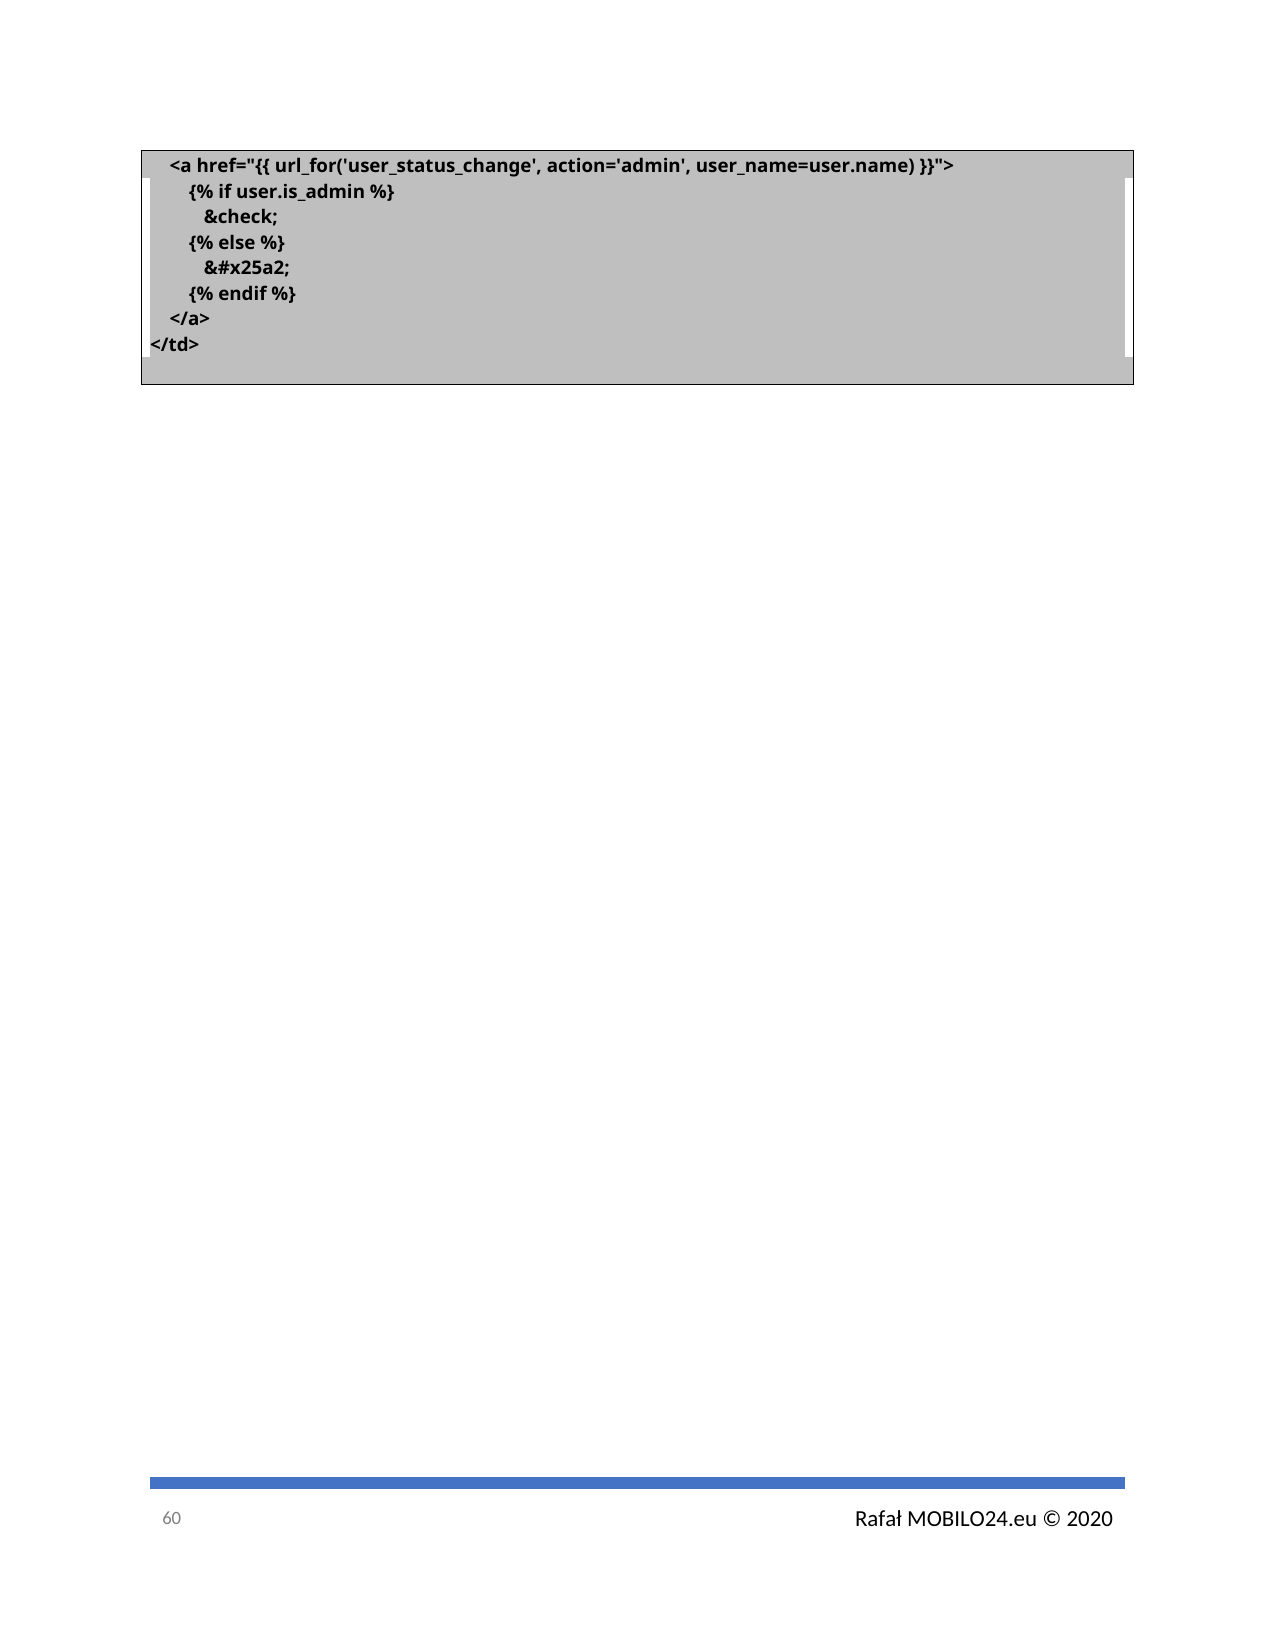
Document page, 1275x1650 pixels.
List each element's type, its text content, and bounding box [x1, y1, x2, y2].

text &check; [150, 204, 1125, 229]
text {% else %} [150, 229, 1125, 255]
text </td> [150, 331, 1125, 354]
text {% endif %} [150, 280, 1125, 306]
text </a> [150, 306, 1125, 331]
text {% if user.is_admin %} [150, 178, 1125, 204]
text &#x25a2; [150, 255, 1125, 280]
text <a href="{{ url_for('user_status_change', action='admin', user_name=user.name) }}"> [142, 151, 1133, 178]
